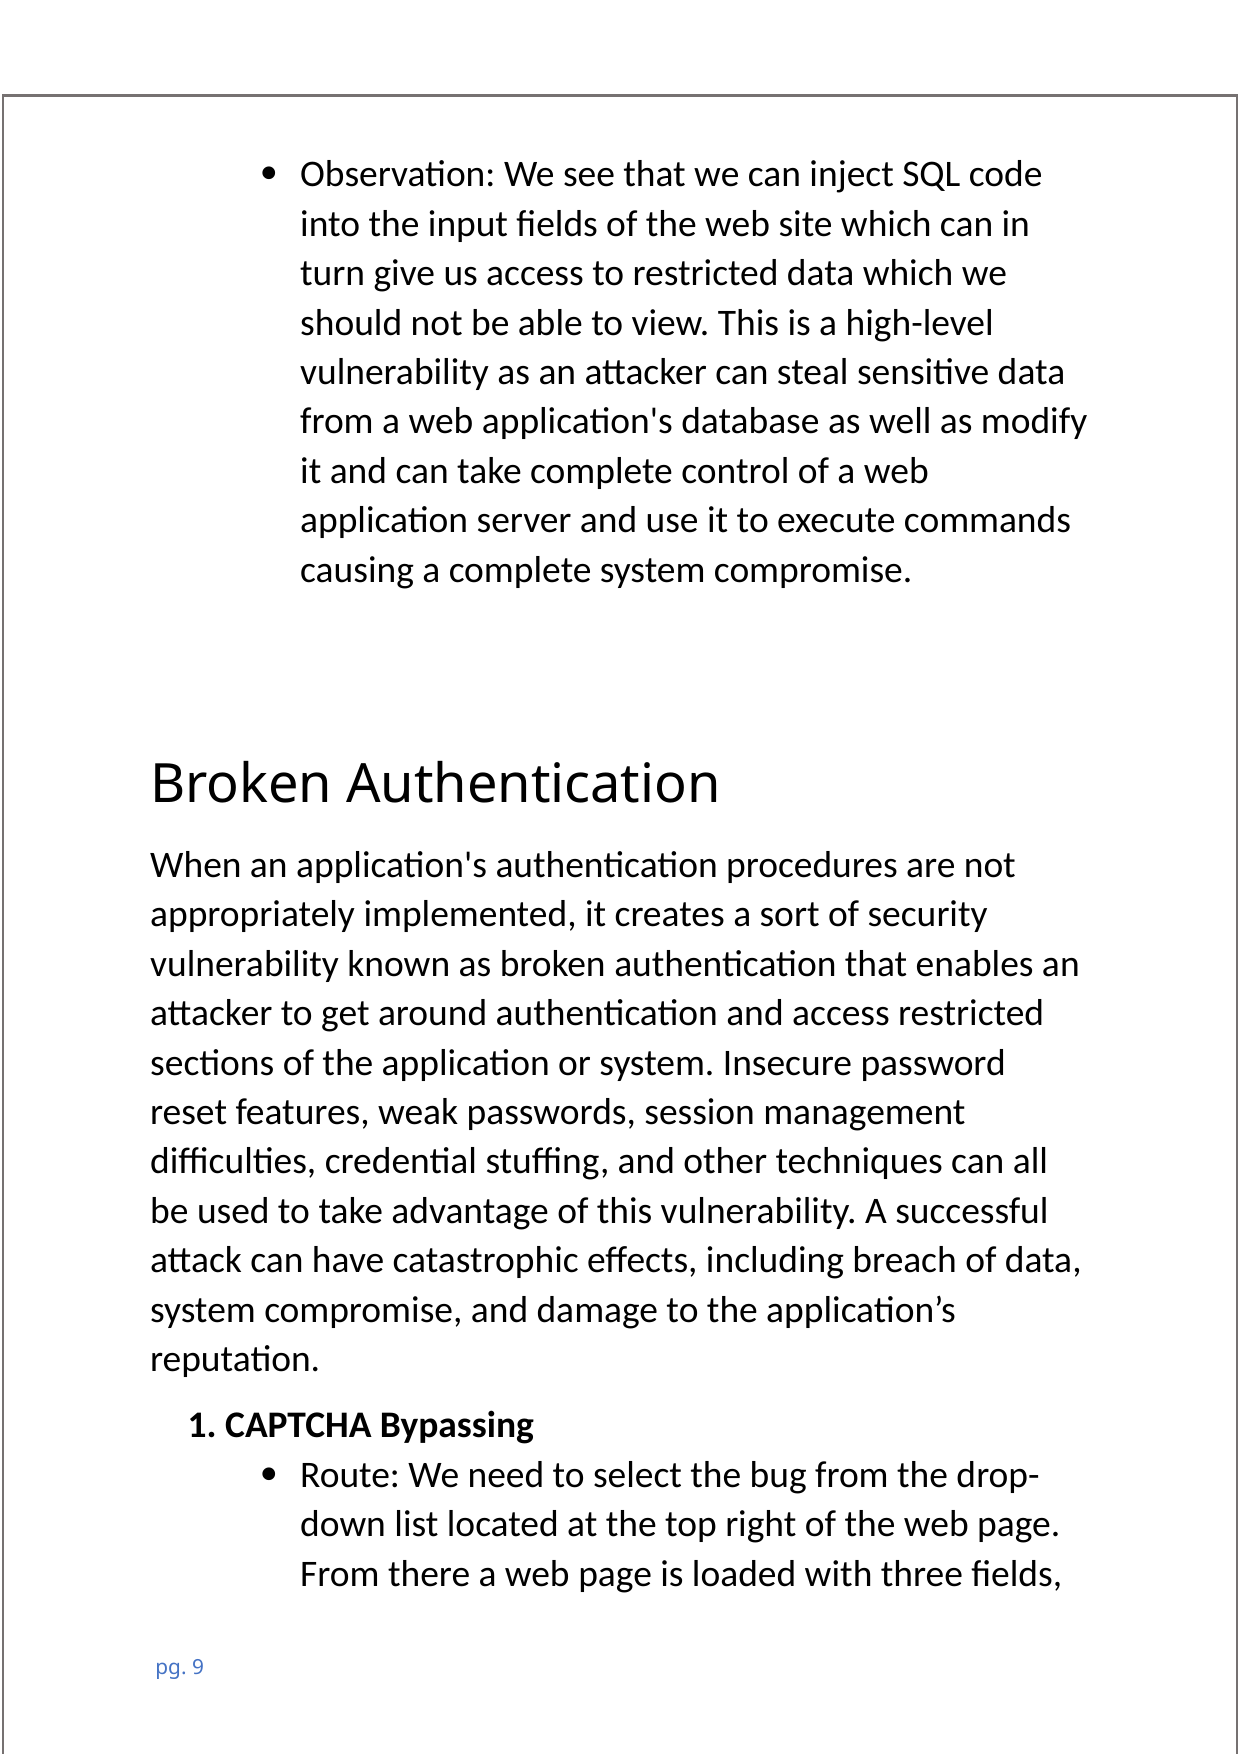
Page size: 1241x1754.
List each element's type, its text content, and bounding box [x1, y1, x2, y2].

list Observation: We see that we can inject SQL code into the input fields of the web site which can in turn give us access to restricted data which we should not be able to view. This is a high-level vulnerability as an attacker can steal sensitive data from a web application's database as well as modify it and can take complete control of a web application server and use it to execute commands causing a complete system compromise. [262, 150, 1090, 592]
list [262, 1451, 1090, 1596]
list CAPTCHA Bypassing [187, 1401, 1090, 1447]
text Broken Authentication [150, 744, 1090, 818]
text When an application's authentication procedures are not appropriately implemented, it creates a sort of security vulnerability known as broken authentication that enables an attacker to get around authentication and access restricted sections of the application or system. Insecure password reset features, weak passwords, session management difficulties, credential stuffing, and other techniques can all be used to take advantage of this vulnerability. A successful attack can have catastrophic effects, including breach of data, system compromise, and damage to the application’s reputation. [150, 841, 1090, 1381]
